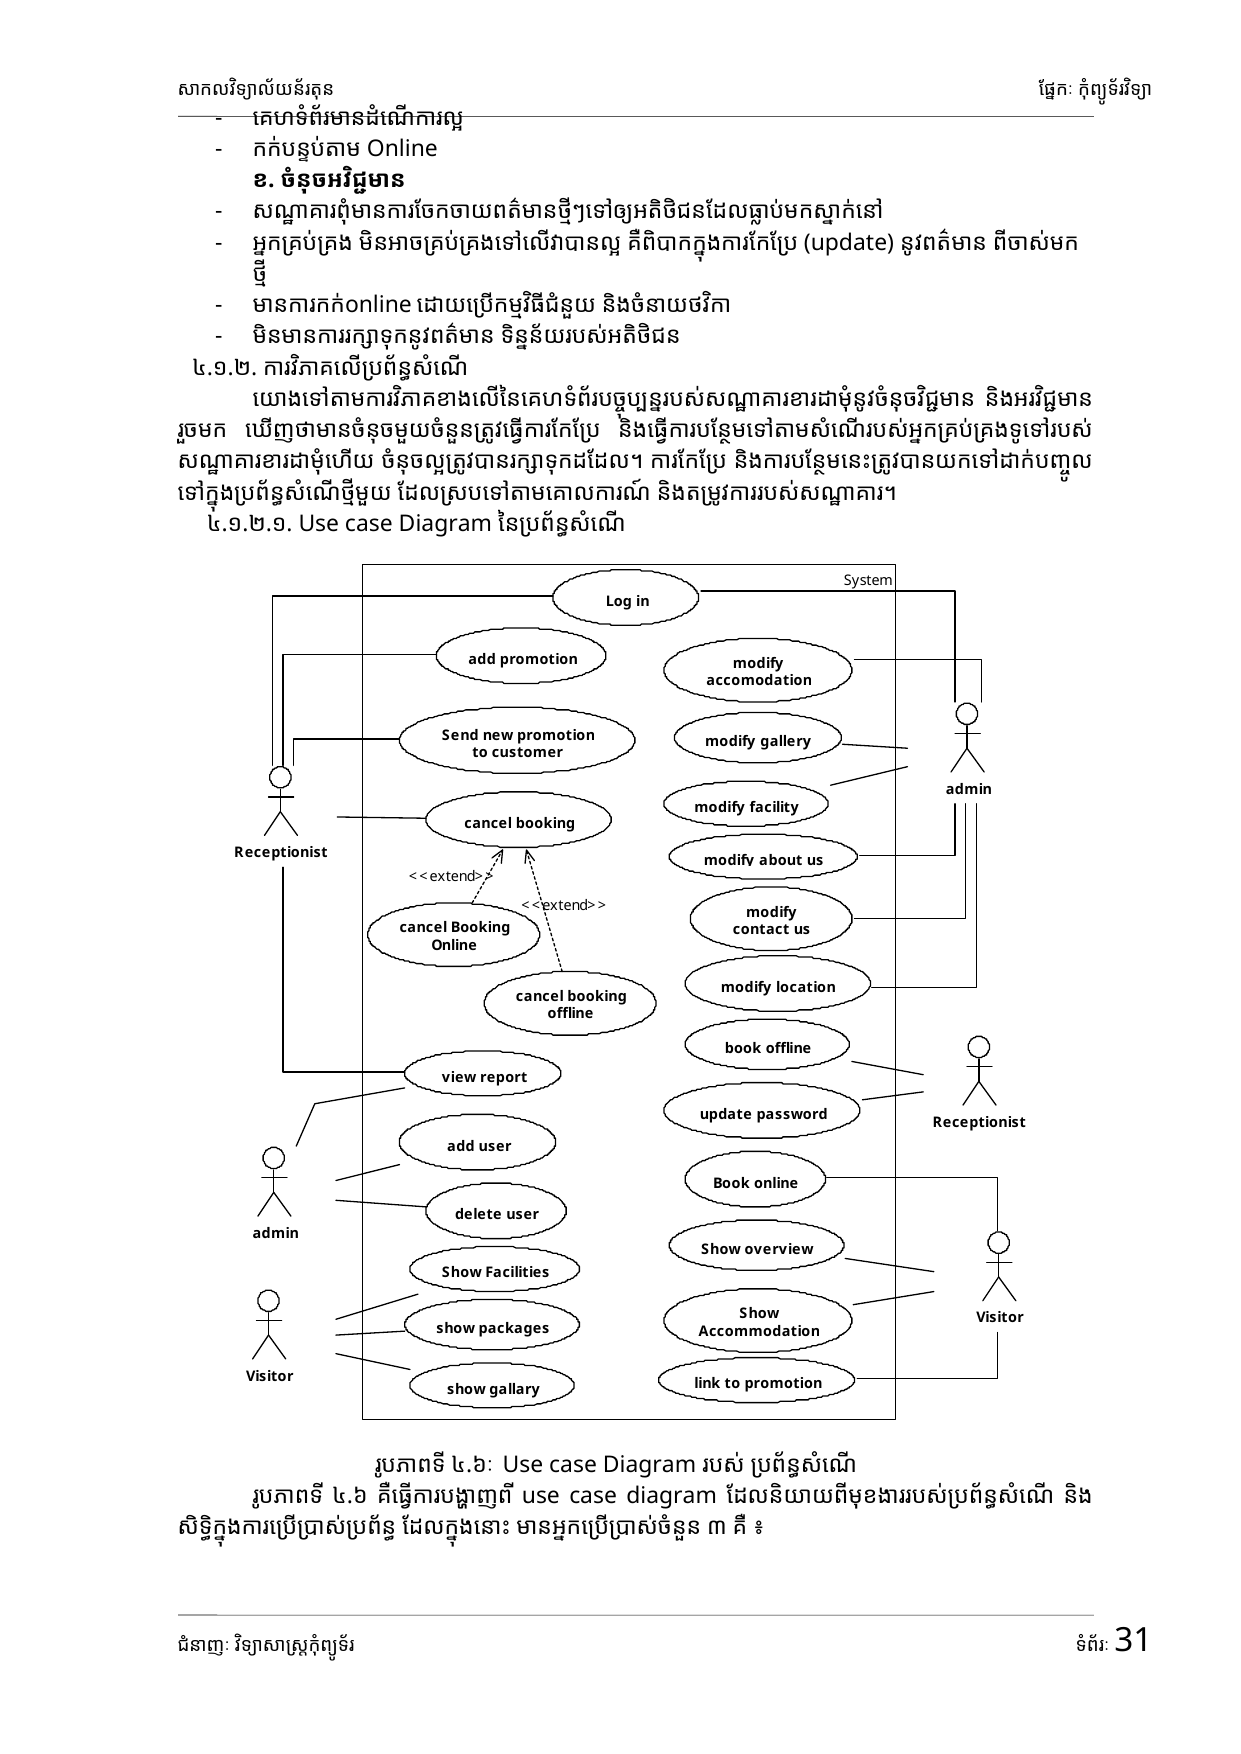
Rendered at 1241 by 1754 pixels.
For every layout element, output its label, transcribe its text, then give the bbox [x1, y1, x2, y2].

list គេហទំព័រមានដំណើការល្អ [215, 101, 1092, 132]
text ៤.១.២.១. Use case Diagram នៃប្រព័ន្ធសំណើ [177, 507, 1092, 538]
text ៤.១.២. ការវិភាគលើប្រព័ន្ធសំណើ [177, 351, 1092, 382]
list ខ. ចំនុចអវិជ្ជមាន [252, 163, 1092, 194]
text យោងទៅតាមការវិភាគខាងលើនៃគេហទំព័របច្ចុប្បន្នរបស់សណ្ឋាគារខារដាមុំនូវចំនុចវិជ្ជមាន និងអរវិជ្ជមានរួចមក ឃើញថាមានចំនុចមួយចំនួនត្រូវធ្វើការកែប្រែ និងធ្វើការបន្ថែមទៅតាមសំណើរបស់អ្នកគ្រប់គ្រងទូទៅរបស់សណ្ឋាគារខារដាមុំហើយ ចំនុចល្អត្រូវបានរក្សាទុកដដែល។ ការកែប្រែ និងការបន្ថែមនេះត្រូវបានយកទៅដាក់បញ្ចូលទៅក្នុងប្រព័ន្ធសំណើថ្មីមួយ ដែលស្របទៅតាមគោលការណ៍ និងតម្រូវការរបស់សណ្ឋាគារ។ [177, 382, 1092, 507]
list មិនមានការរក្សាទុកនូវពត៌មាន ទិន្នន័យរបស់អតិថិជន [215, 319, 1092, 351]
list កក់បន្ទប់តាម Online [215, 132, 1092, 163]
list អ្នកគ្រប់គ្រង មិនអាចគ្រប់គ្រងទៅលើវាបានល្អ គឺពិបាកក្នុងការកែប្រែ (update) នូវពត៌មាន ពីចាស់មកថ្មី [215, 226, 1092, 288]
text ​ រូបភាពទី ៤.៦ៈ​​ Use case Diagram របស់ ប្រព័ន្ធសំណើ [327, 1447, 1092, 1479]
text រូបភាពទី ៤.៦ គឺធ្វើការបង្ហាញពី use case diagram ដែលនិយាយពីមុខងាររបស់ប្រព័ន្ធសំណើ និងសិទ្ធិក្នុងការប្រើប្រាស់ប្រព័ន្ធ ដែលក្នុងនោះ មានអ្នកប្រើប្រាស់ចំនួន ៣ គឺ ៖ [177, 1479, 1092, 1541]
list សណ្ឋាគារពុំមានការចែកចាយពត៌មានថ្មីៗទៅឲ្យអតិថិជនដែលធ្លាប់មកស្នាក់នៅ [215, 194, 1092, 226]
list មានការកក់onlineដោយប្រើកម្មវិធីជំនួយ និងចំនាយថវិកា [215, 288, 1092, 319]
